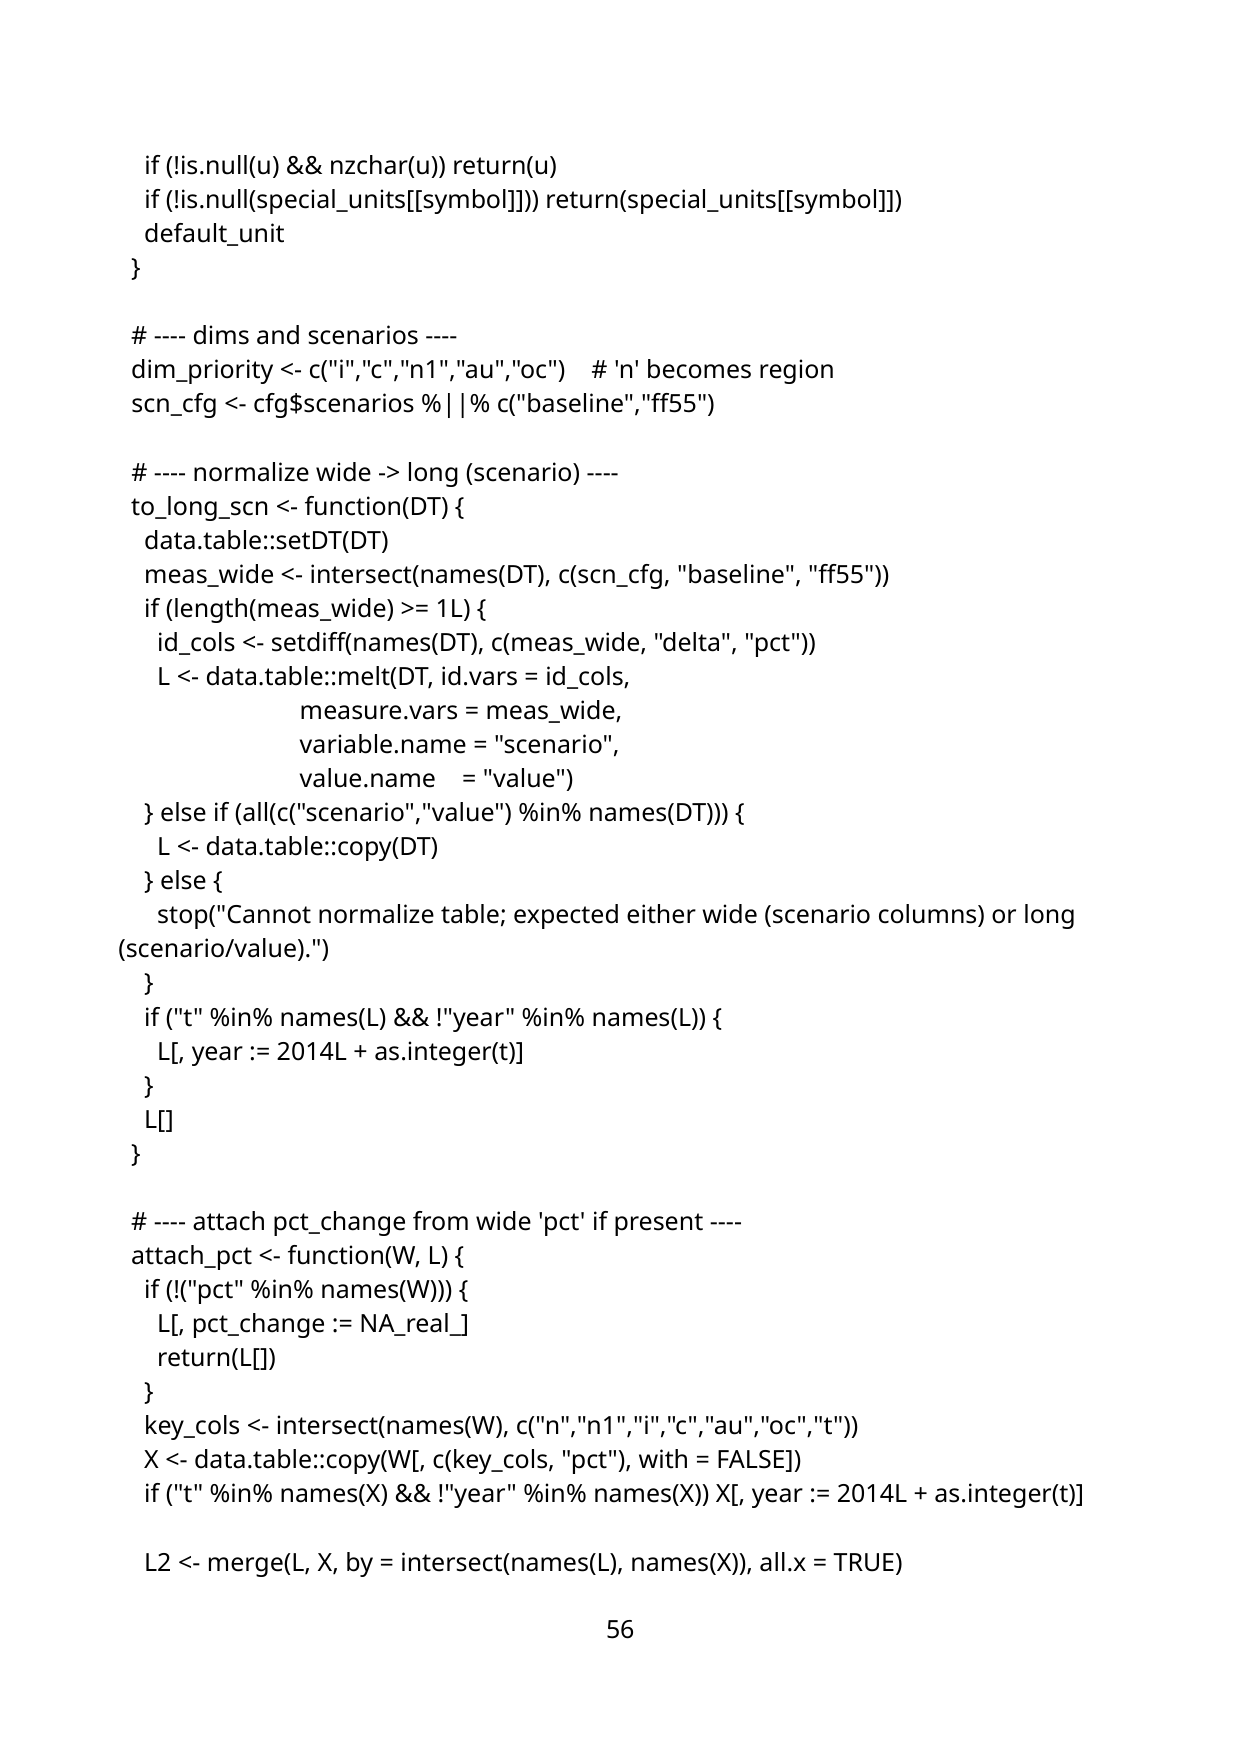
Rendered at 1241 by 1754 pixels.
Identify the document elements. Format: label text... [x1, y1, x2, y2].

text if (length(meas_wide) >= 1L) { [118, 590, 1122, 624]
text data.table::setDT(DT) [118, 522, 1122, 556]
text } [118, 965, 1122, 999]
text X <- data.table::copy(W[, c(key_cols, "pct"), with = FALSE]) [118, 1442, 1122, 1476]
text L <- data.table::melt(DT, id.vars = id_cols, [118, 658, 1122, 693]
text } [118, 250, 1122, 284]
text return(L[]) [118, 1340, 1122, 1374]
text key_cols <- intersect(names(W), c("n","n1","i","c","au","oc","t")) [118, 1408, 1122, 1442]
text to_long_scn <- function(DT) { [118, 488, 1122, 522]
text L2 <- merge(L, X, by = intersect(names(L), names(X)), all.x = TRUE) [118, 1544, 1122, 1578]
text L[] [118, 1101, 1122, 1135]
text value.name = "value") [118, 761, 1122, 795]
text # ---- normalize wide -> long (scenario) ---- [118, 454, 1122, 488]
text L[, year := 2014L + as.integer(t)] [118, 1033, 1122, 1067]
text if ("t" %in% names(X) && !"year" %in% names(X)) X[, year := 2014L + as.integer(t)] [118, 1476, 1122, 1510]
text scn_cfg <- cfg$scenarios %||% c("baseline","ff55") [118, 386, 1122, 420]
text default_unit [118, 216, 1122, 250]
text if (!("pct" %in% names(W))) { [118, 1272, 1122, 1306]
text } [118, 1374, 1122, 1408]
text if ("t" %in% names(L) && !"year" %in% names(L)) { [118, 999, 1122, 1033]
text if (!is.null(special_units[[symbol]])) return(special_units[[symbol]]) [118, 182, 1122, 216]
text # ---- attach pct_change from wide 'pct' if present ---- [118, 1203, 1122, 1238]
text } else { [118, 863, 1122, 897]
text } [118, 1135, 1122, 1169]
text stop("Cannot normalize table; expected either wide (scenario columns) or long (scenario/value).") [118, 897, 1122, 965]
text variable.name = "scenario", [118, 727, 1122, 761]
text attach_pct <- function(W, L) { [118, 1238, 1122, 1272]
text meas_wide <- intersect(names(DT), c(scn_cfg, "baseline", "ff55")) [118, 556, 1122, 590]
text id_cols <- setdiff(names(DT), c(meas_wide, "delta", "pct")) [118, 624, 1122, 658]
text } [118, 1067, 1122, 1101]
text L <- data.table::copy(DT) [118, 829, 1122, 863]
text dim_priority <- c("i","c","n1","au","oc") # 'n' becomes region [118, 352, 1122, 386]
text } else if (all(c("scenario","value") %in% names(DT))) { [118, 795, 1122, 829]
text # ---- dims and scenarios ---- [118, 318, 1122, 352]
text measure.vars = meas_wide, [118, 693, 1122, 727]
text if (!is.null(u) && nzchar(u)) return(u) [118, 148, 1122, 182]
text L[, pct_change := NA_real_] [118, 1306, 1122, 1340]
